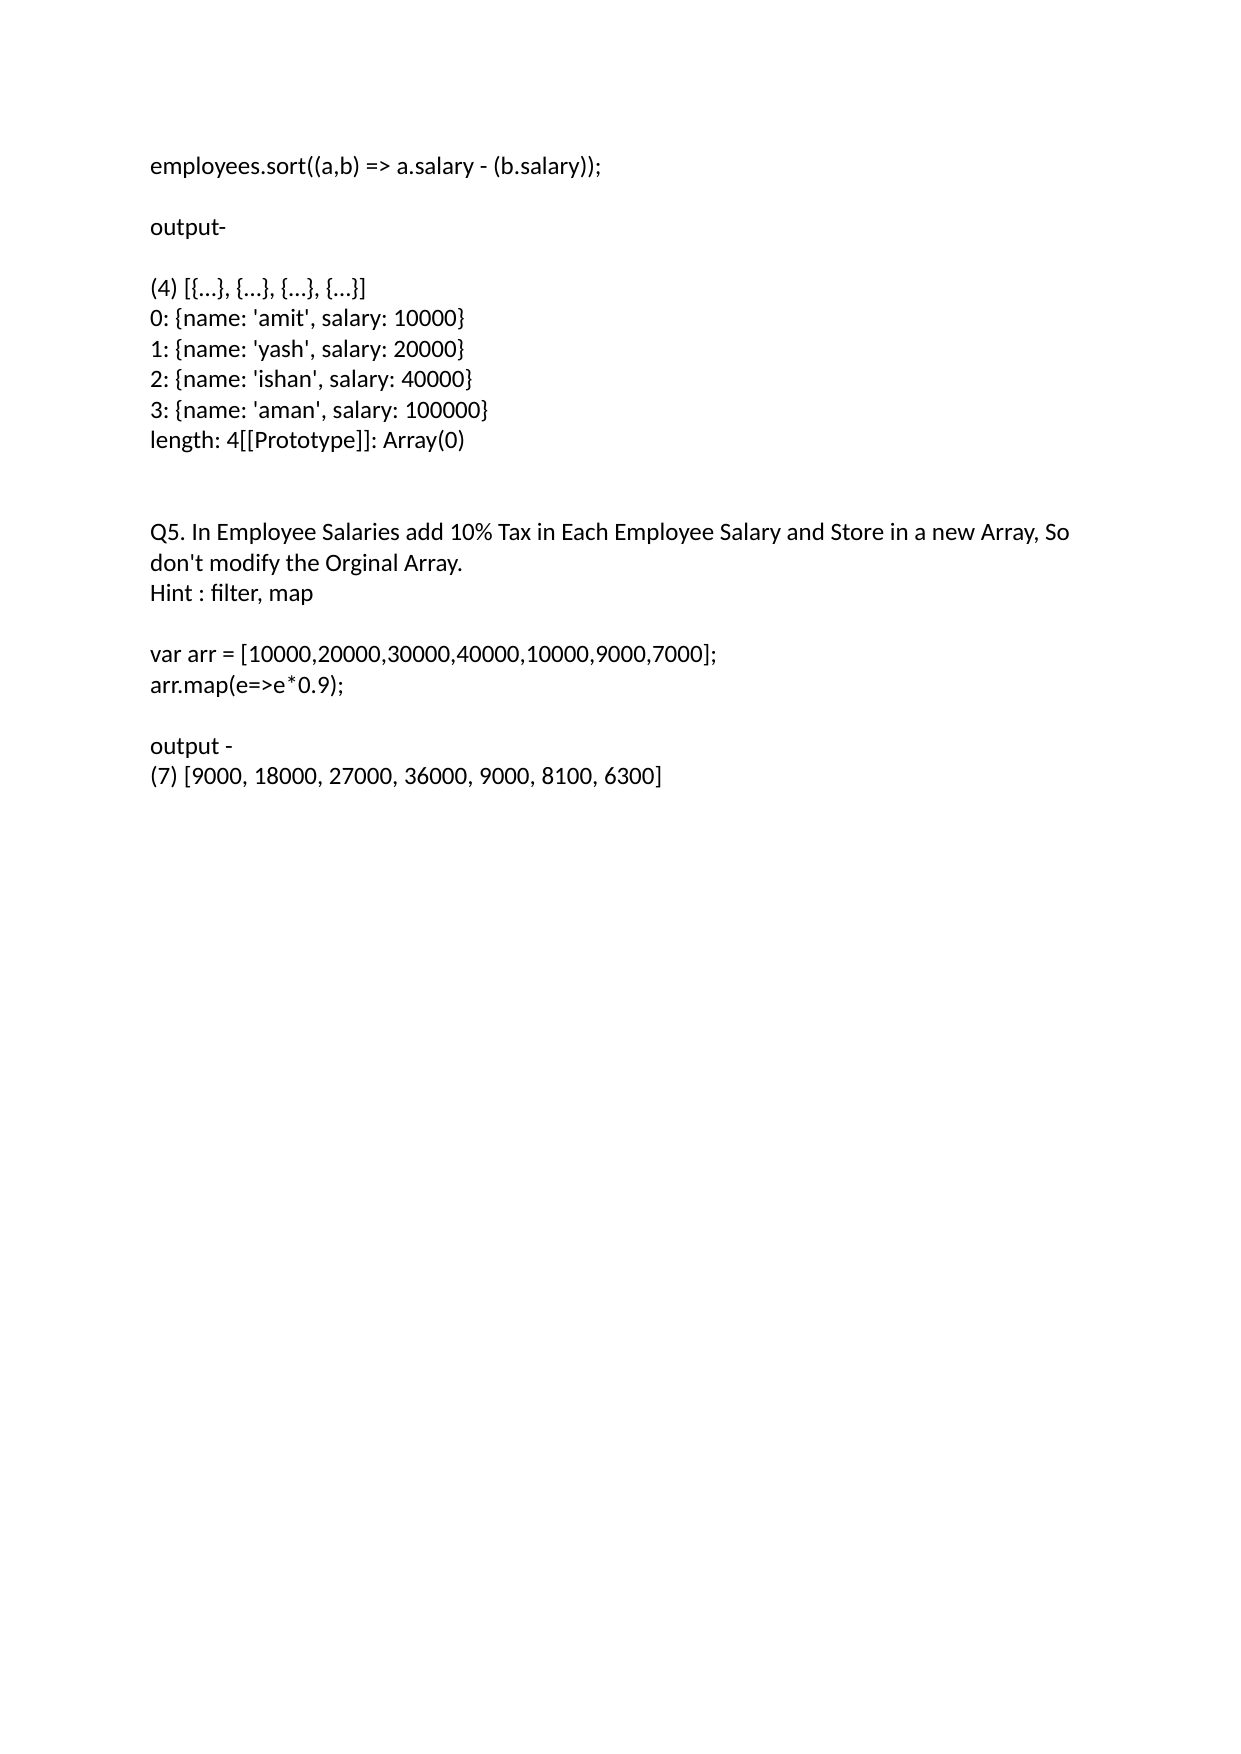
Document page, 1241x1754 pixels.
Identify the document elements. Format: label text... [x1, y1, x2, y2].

text var arr = [10000,20000,30000,40000,10000,9000,7000]; [150, 638, 1090, 669]
text (4) [{…}, {…}, {…}, {…}] [150, 272, 1090, 303]
text output - [150, 699, 1090, 760]
text (7) [9000, 18000, 27000, 36000, 9000, 8100, 6300] [150, 760, 1090, 791]
text arr.map(e=>e*0.9); [150, 669, 1090, 699]
text 2: {name: 'ishan', salary: 40000} [150, 364, 1090, 394]
text Q5. In Employee Salaries add 10% Tax in Each Employee Salary and Store in a new Array, So don't modify the Orginal Array. [150, 516, 1090, 577]
text 1: {name: 'yash', salary: 20000} [150, 333, 1090, 364]
text employees.sort((a,b) => a.salary - (b.salary)); [150, 150, 1090, 181]
text length: 4[[Prototype]]: Array(0) [150, 425, 1090, 486]
text 0: {name: 'amit', salary: 10000} [150, 303, 1090, 333]
text Hint : filter, map [150, 577, 1090, 608]
text 3: {name: 'aman', salary: 100000} [150, 394, 1090, 425]
text output- [150, 181, 1090, 242]
